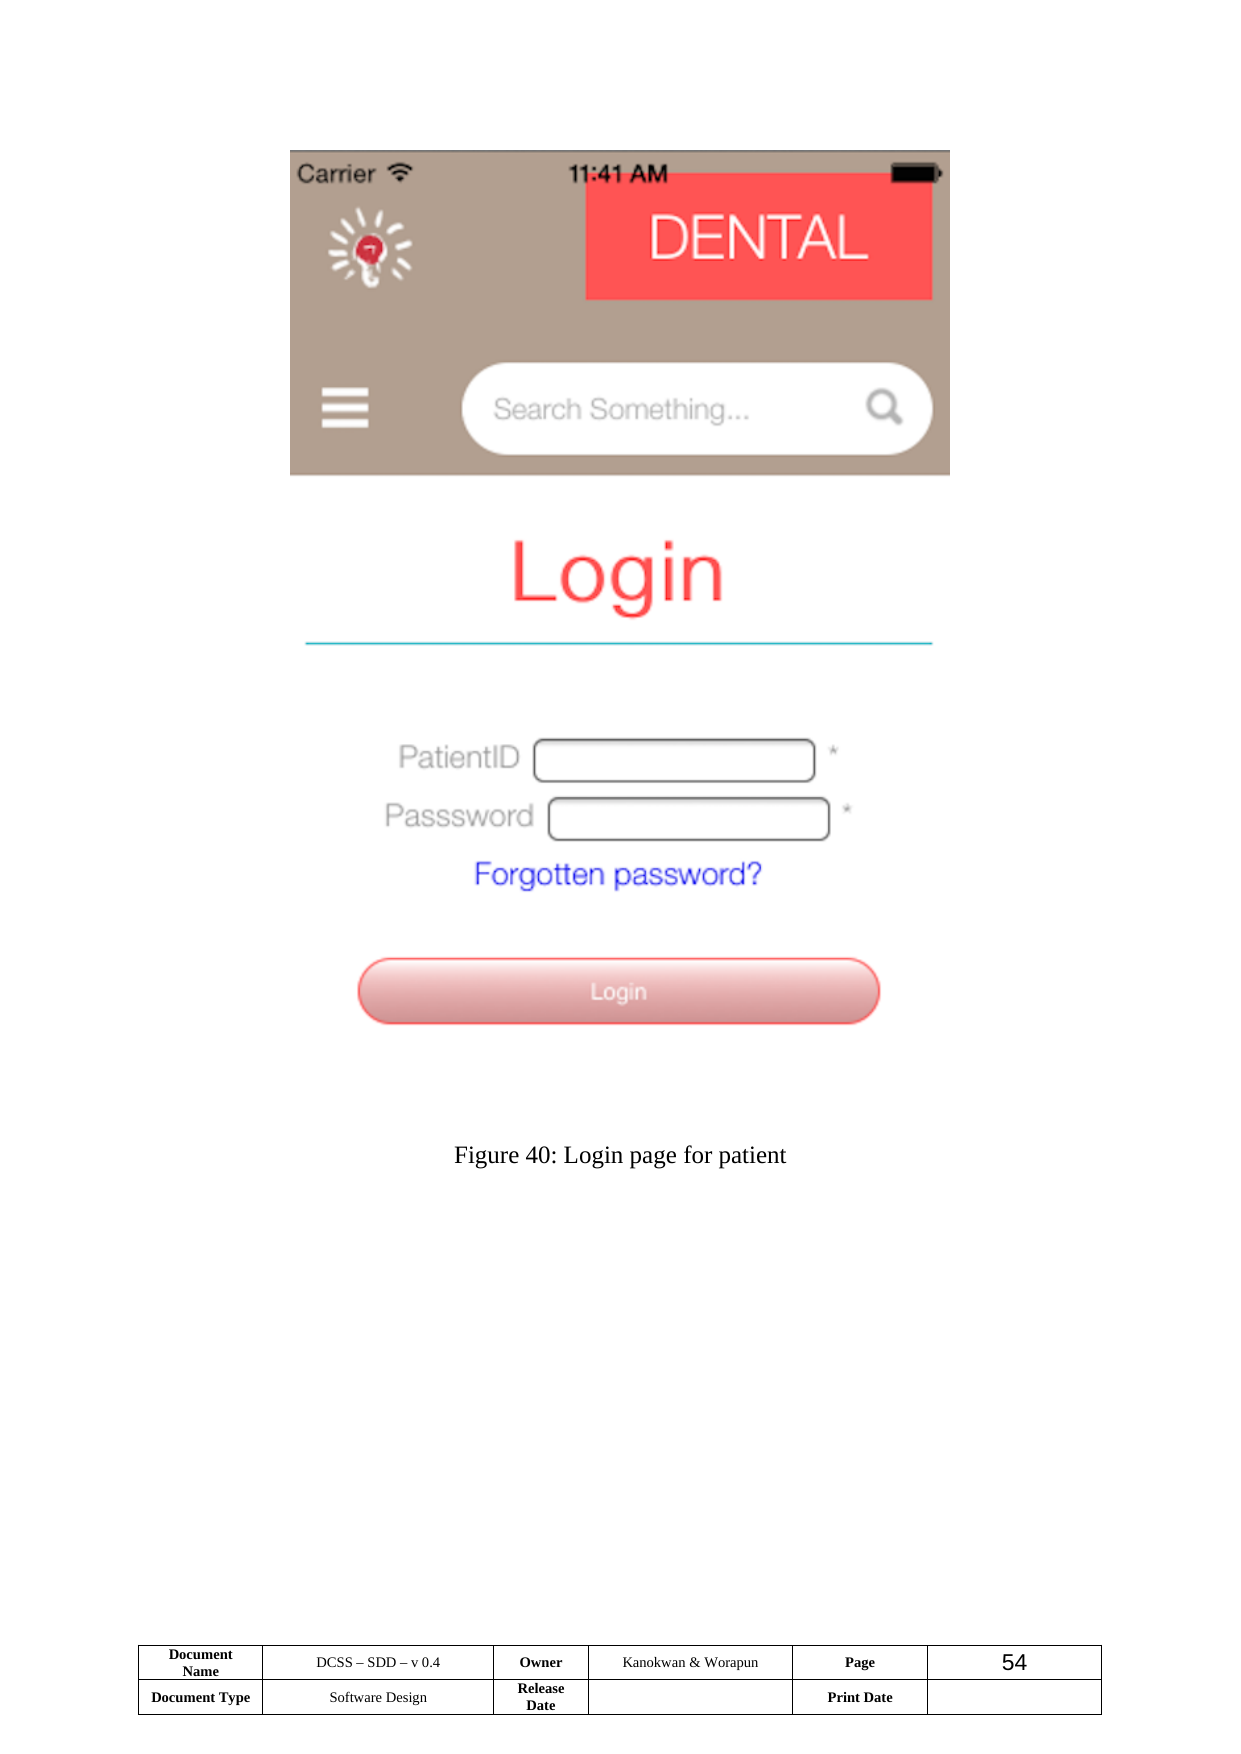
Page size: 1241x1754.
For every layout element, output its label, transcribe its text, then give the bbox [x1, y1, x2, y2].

picture [290, 150, 950, 1103]
text Figure 40: Login page for patient [150, 1141, 1090, 1169]
